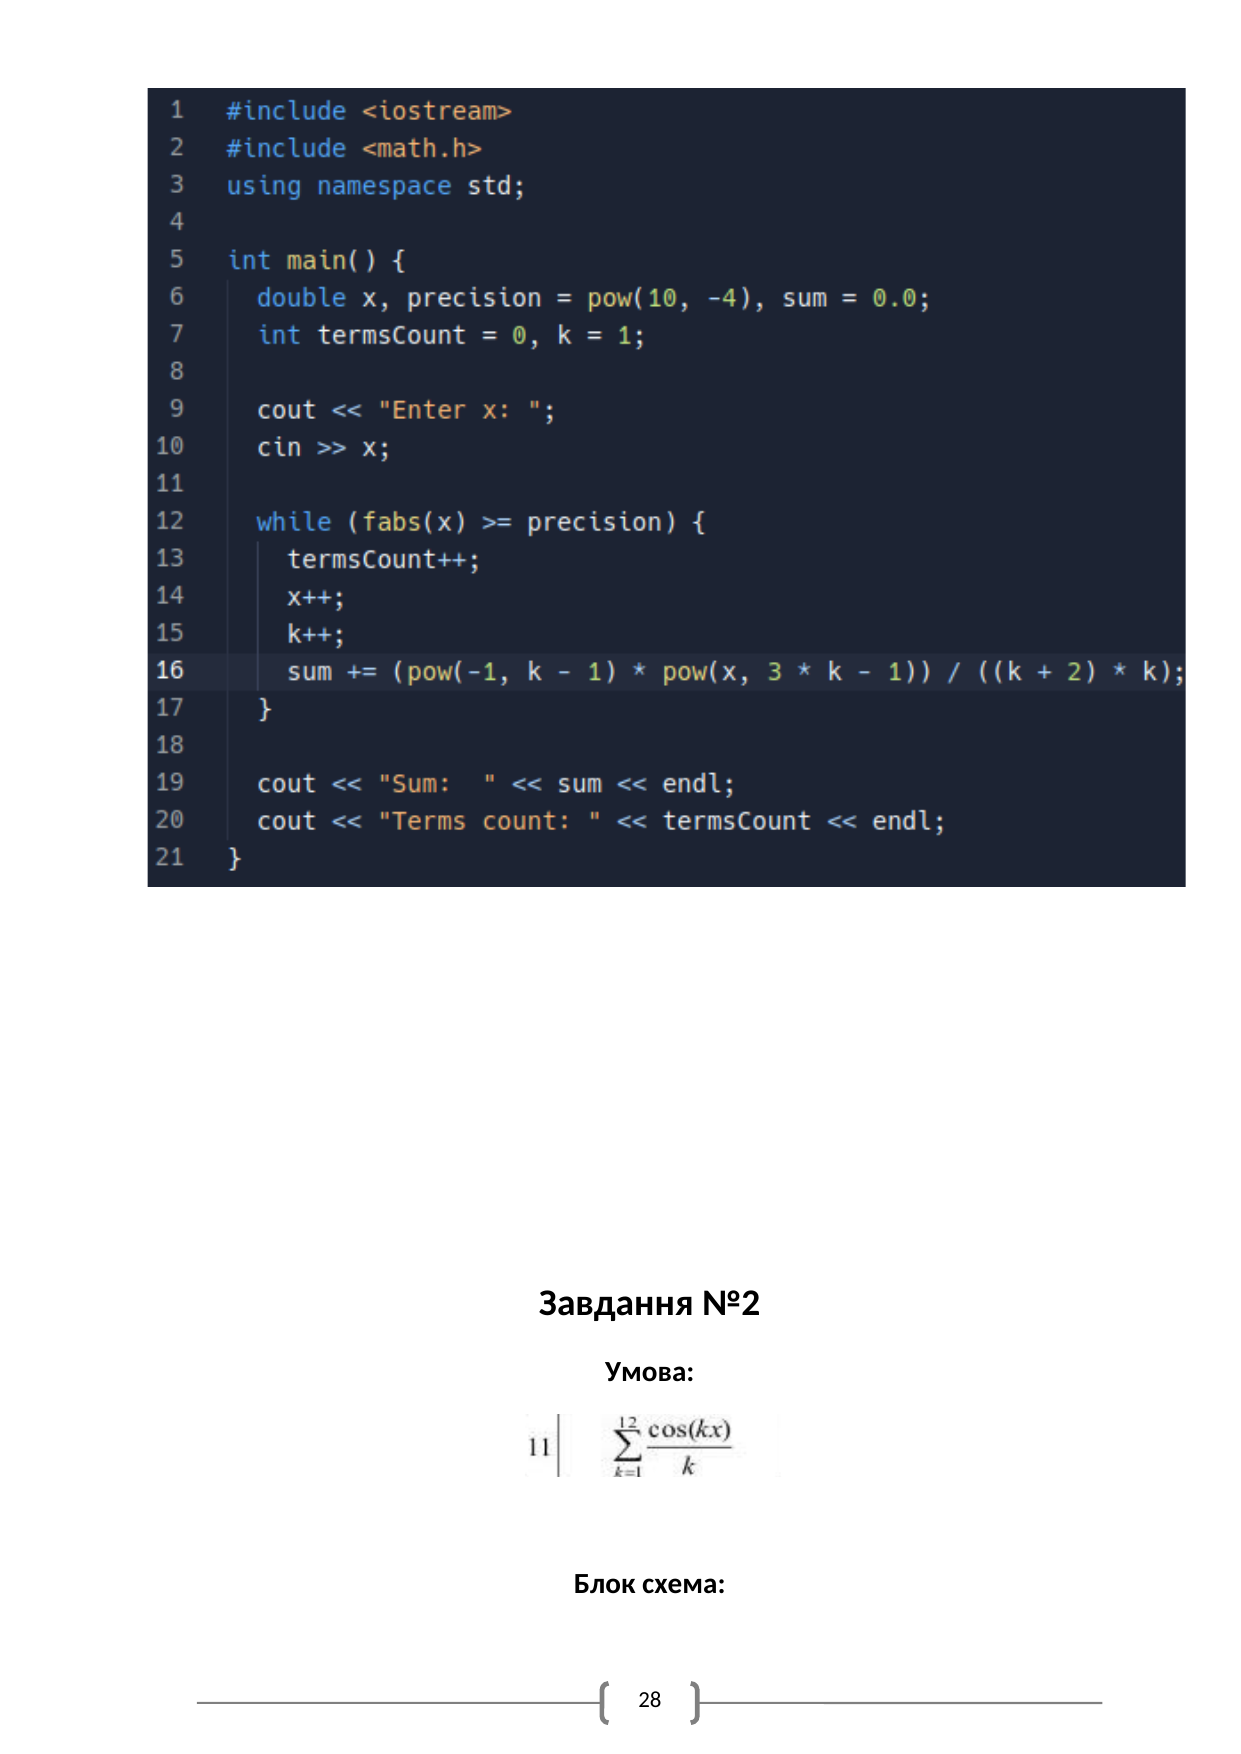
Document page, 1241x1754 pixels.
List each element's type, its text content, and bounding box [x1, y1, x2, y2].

text Завдання №2 [148, 1279, 1152, 1325]
picture [524, 1414, 782, 1477]
text Умова: [148, 1353, 1152, 1388]
picture [147, 88, 1186, 887]
text Блок схема: [148, 1565, 1152, 1601]
